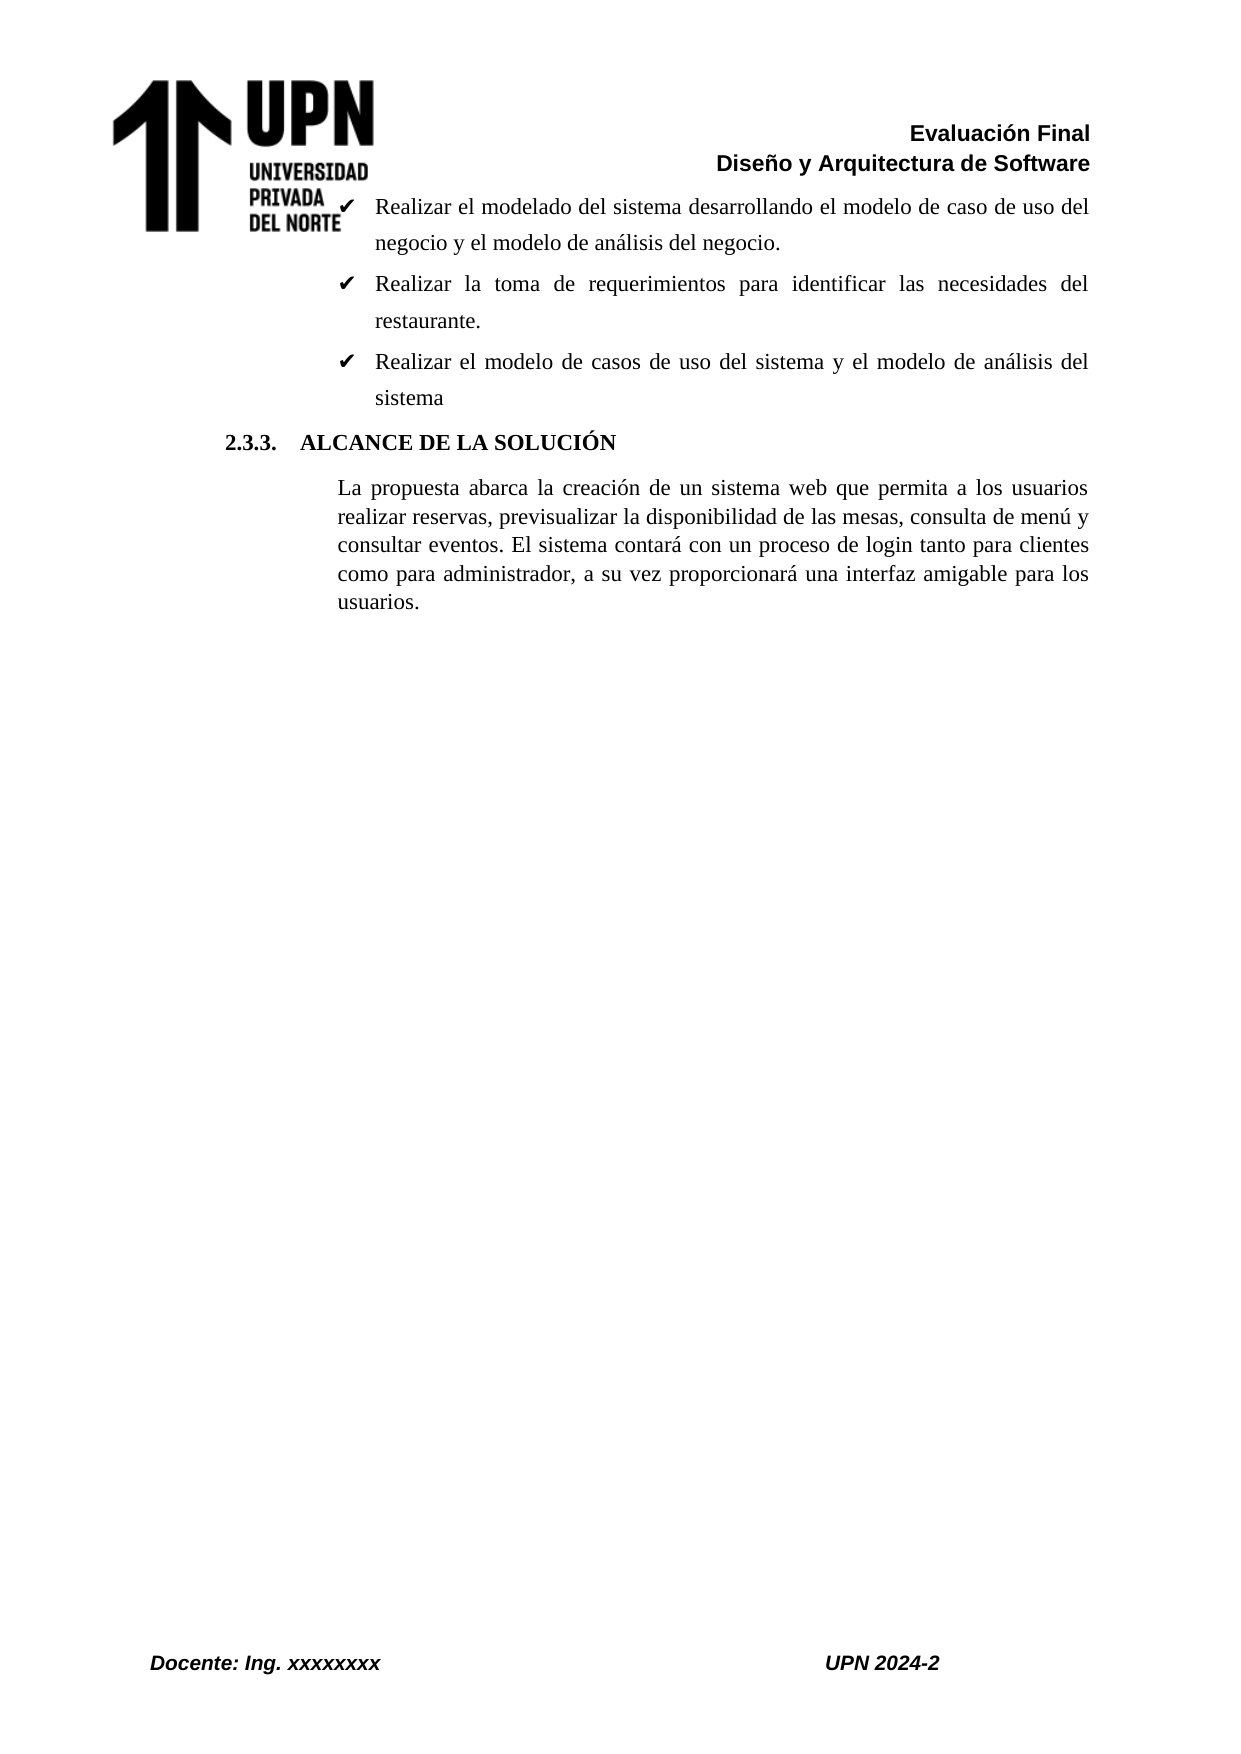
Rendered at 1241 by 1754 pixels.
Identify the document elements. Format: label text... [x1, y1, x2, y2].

list Realizar el modelado del sistema desarrollando el modelo de caso de uso del negocio y el modelo de análisis del negocio. [337, 180, 1090, 256]
text 2.3.3. ALCANCE DE LA SOLUCIÓN [225, 429, 1090, 456]
picture [79, 67, 437, 249]
list Realizar la toma de requerimientos para identificar las necesidades del restaurante. [337, 258, 1090, 333]
text La propuesta abarca la creación de un sistema web que permita a los usuarios realizar reservas, previsualizar la disponibilidad de las mesas, consulta de menú y consultar eventos. El sistema contará con un proceso de login tanto para clientes como para administrador, a su vez proporcionará una interfaz amigable para los usuarios. [337, 474, 1090, 614]
list Realizar el modelo de casos de uso del sistema y el modelo de análisis del sistema [337, 335, 1090, 411]
